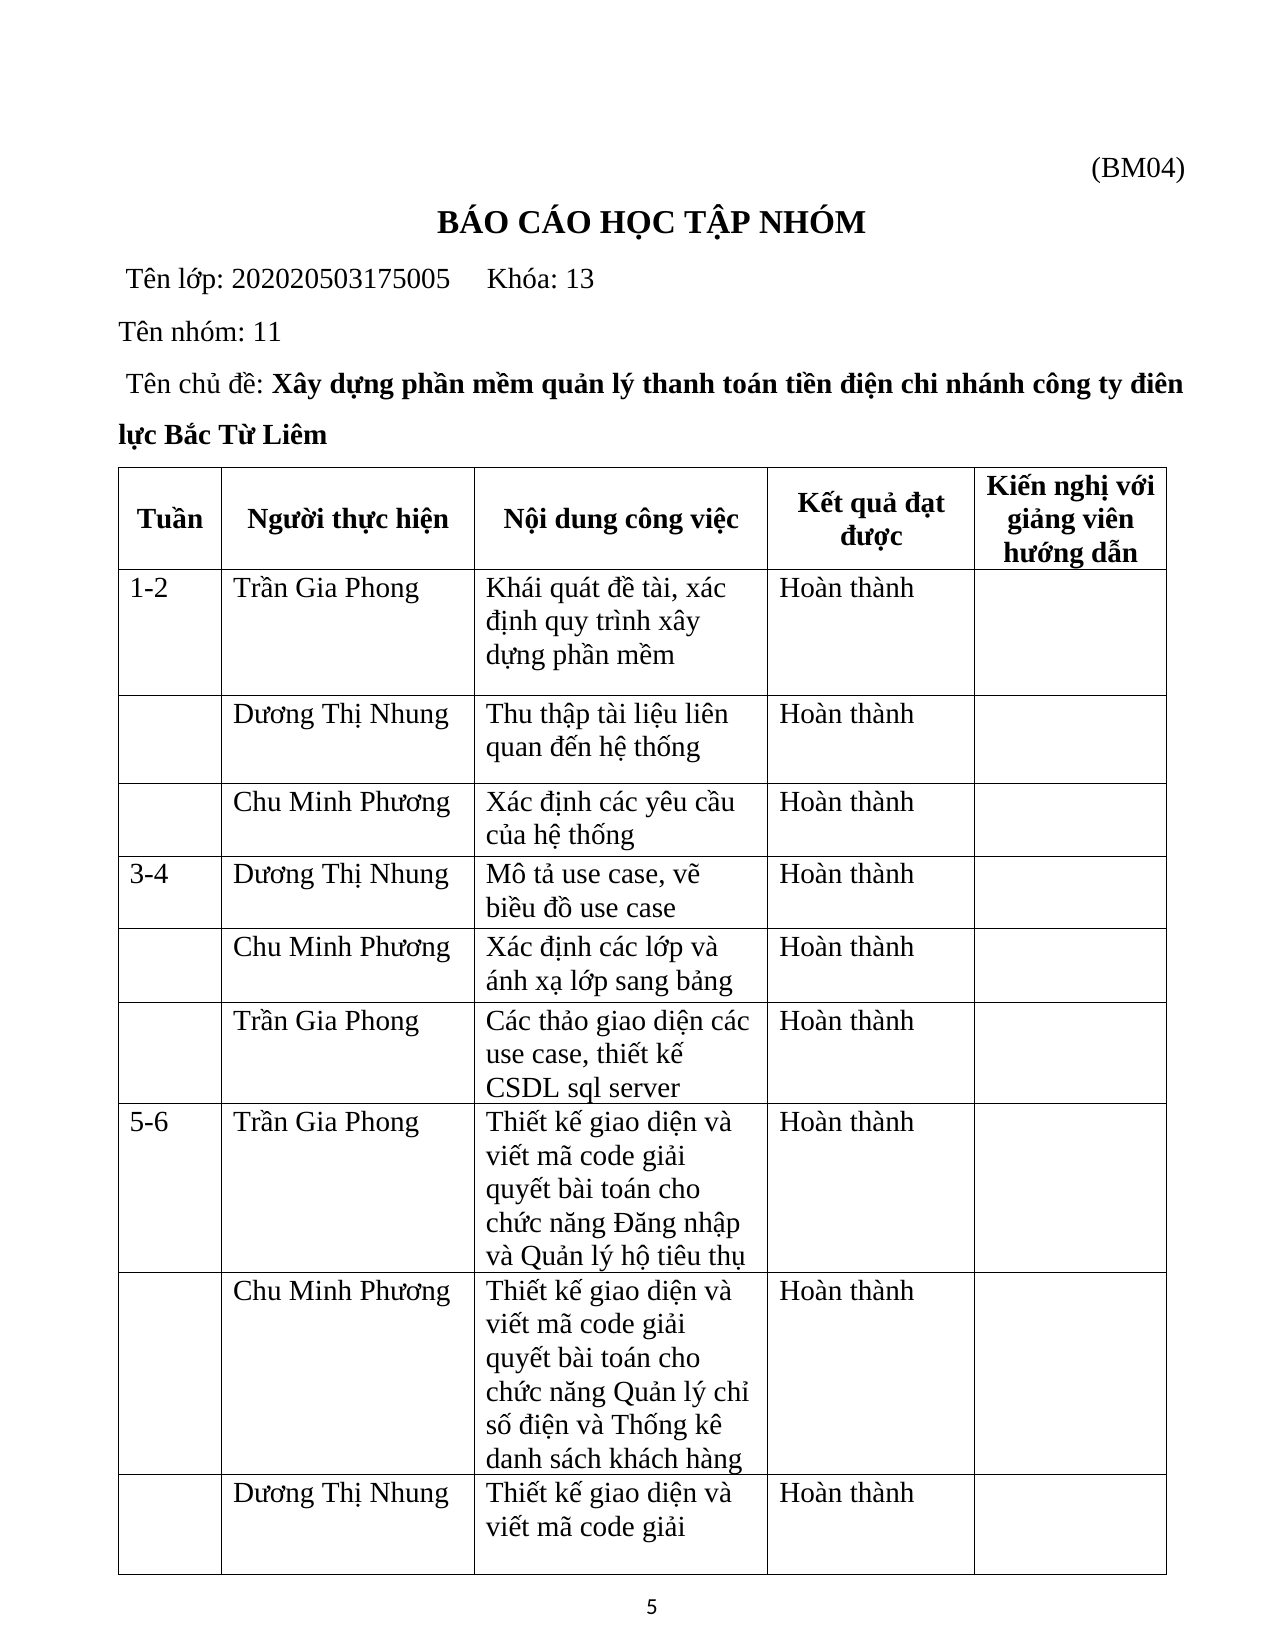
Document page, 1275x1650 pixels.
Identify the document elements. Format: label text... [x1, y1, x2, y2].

table_cell Hoàn thành [768, 857, 974, 928]
table_cell Xác định các yêu cầu của hệ thống [475, 784, 767, 856]
table_cell [119, 929, 221, 1002]
table_cell Mô tả use case, vẽ biều đồ use case [475, 857, 767, 928]
table_cell Hoàn thành [768, 696, 974, 783]
table_header Kiến nghị với giảng viên hướng dẫn [975, 468, 1166, 569]
table_cell Dương Thị Nhung [222, 696, 474, 783]
text Tên lớp: 202020503175005 Khóa: 13 [118, 261, 1185, 294]
table_header Người thực hiện [222, 468, 474, 569]
table_cell Trần Gia Phong [222, 570, 474, 695]
table_cell [975, 857, 1166, 928]
text Tên chủ đề: Xây dựng phần mềm quản lý thanh toán tiền điện chi nhánh công ty điên lực Bắc Từ Liêm [118, 366, 1185, 450]
text BÁO CÁO HỌC TẬP NHÓM [118, 203, 1185, 241]
table_cell Các thảo giao diện các use case, thiết kế CSDL sql server [475, 1003, 767, 1103]
table_cell Dương Thị Nhung [222, 857, 474, 928]
table_cell 5-6 [119, 1104, 221, 1272]
table_cell Hoàn thành [768, 1475, 974, 1574]
table_cell Hoàn thành [768, 1273, 974, 1474]
table_cell [975, 1003, 1166, 1103]
table_cell [975, 1475, 1166, 1574]
table_cell Thiết kế giao diện và viết mã code giải quyết bài toán cho chức năng Quản lý chỉ số điện và Thống kê danh sách khách hàng [475, 1273, 767, 1474]
table_cell Trần Gia Phong [222, 1104, 474, 1272]
table_cell 3-4 [119, 857, 221, 928]
table_cell Hoàn thành [768, 784, 974, 856]
table_cell [975, 1104, 1166, 1272]
table_cell [119, 784, 221, 856]
table_cell [975, 570, 1166, 695]
table_cell [119, 696, 221, 783]
table_cell [119, 1273, 221, 1474]
text (BM04) [118, 150, 1185, 183]
table_cell [119, 1003, 221, 1103]
table_cell Hoàn thành [768, 1003, 974, 1103]
table_cell [119, 1475, 221, 1574]
text Tên nhóm: 11 [118, 314, 1185, 347]
table_cell Chu Minh Phương [222, 784, 474, 856]
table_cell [475, 1475, 767, 1574]
table_header Tuần [119, 468, 221, 569]
table_cell Thiết kế giao diện và viết mã code giải quyết bài toán cho chức năng Đăng nhập và Quản lý hộ tiêu thụ [475, 1104, 767, 1272]
table_cell Hoàn thành [768, 1104, 974, 1272]
table_cell Thu thập tài liệu liên quan đến hệ thống [475, 696, 767, 783]
table_cell [975, 1273, 1166, 1474]
table_cell [975, 929, 1166, 1002]
table_cell Hoàn thành [768, 929, 974, 1002]
table_cell Hoàn thành [768, 570, 974, 695]
table_cell Chu Minh Phương [222, 929, 474, 1002]
table_header Nội dung công việc [475, 468, 767, 569]
table_cell Khái quát đề tài, xác định quy trình xây dựng phần mềm [475, 570, 767, 695]
table_cell Trần Gia Phong [222, 1003, 474, 1103]
table_cell Dương Thị Nhung [222, 1475, 474, 1574]
table_cell [975, 784, 1166, 856]
table_header Kết quả đạt được [768, 468, 974, 569]
table_cell [975, 696, 1166, 783]
table_cell Xác định các lớp và ánh xạ lớp sang bảng [475, 929, 767, 1002]
table_cell 1-2 [119, 570, 221, 695]
table_cell Chu Minh Phương [222, 1273, 474, 1474]
